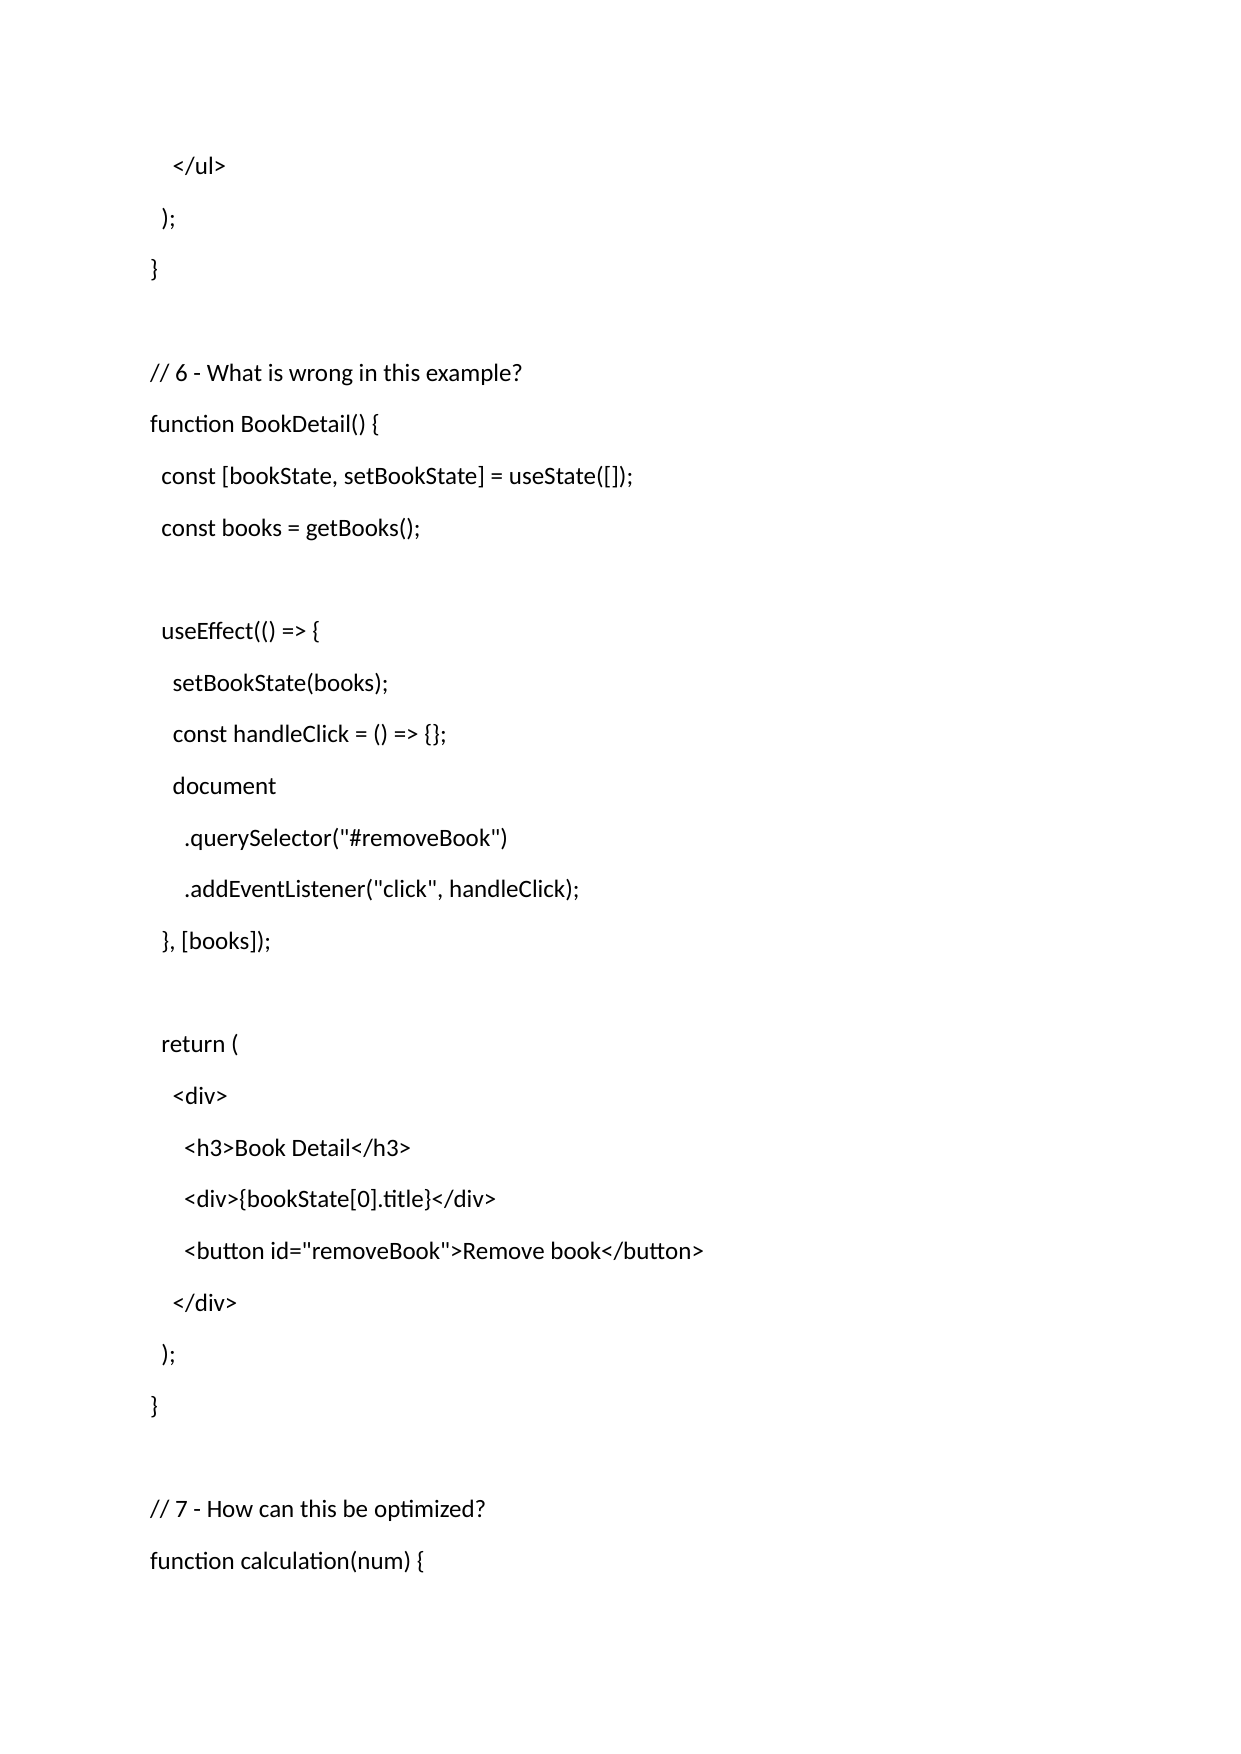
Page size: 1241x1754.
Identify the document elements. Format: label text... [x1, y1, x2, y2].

text useEffect(() => { [150, 615, 1090, 646]
text const [bookState, setBookState] = useState([]); [150, 460, 1090, 491]
text <h3>Book Detail</h3> [150, 1132, 1090, 1162]
text } [150, 1390, 1090, 1421]
text setBookState(books); [150, 667, 1090, 697]
text </div> [150, 1287, 1090, 1317]
text <div>{bookState[0].title}</div> [150, 1183, 1090, 1214]
text // 7 - How can this be optimized? [150, 1493, 1090, 1524]
text const handleClick = () => {}; [150, 718, 1090, 749]
text <div> [150, 1080, 1090, 1111]
text // 6 - What is wrong in this example? [150, 357, 1090, 387]
text </ul> [150, 150, 1090, 181]
text function calculation(num) { [150, 1545, 1090, 1576]
text function BookDetail() { [150, 408, 1090, 439]
text .querySelector("#removeBook") [150, 822, 1090, 852]
text <button id="removeBook">Remove book</button> [150, 1235, 1090, 1266]
text }, [books]); [150, 925, 1090, 956]
text } [150, 253, 1090, 284]
text return ( [150, 1028, 1090, 1059]
text ); [150, 1338, 1090, 1369]
text const books = getBooks(); [150, 512, 1090, 542]
text document [150, 770, 1090, 801]
text .addEventListener("click", handleClick); [150, 873, 1090, 904]
text ); [150, 202, 1090, 232]
